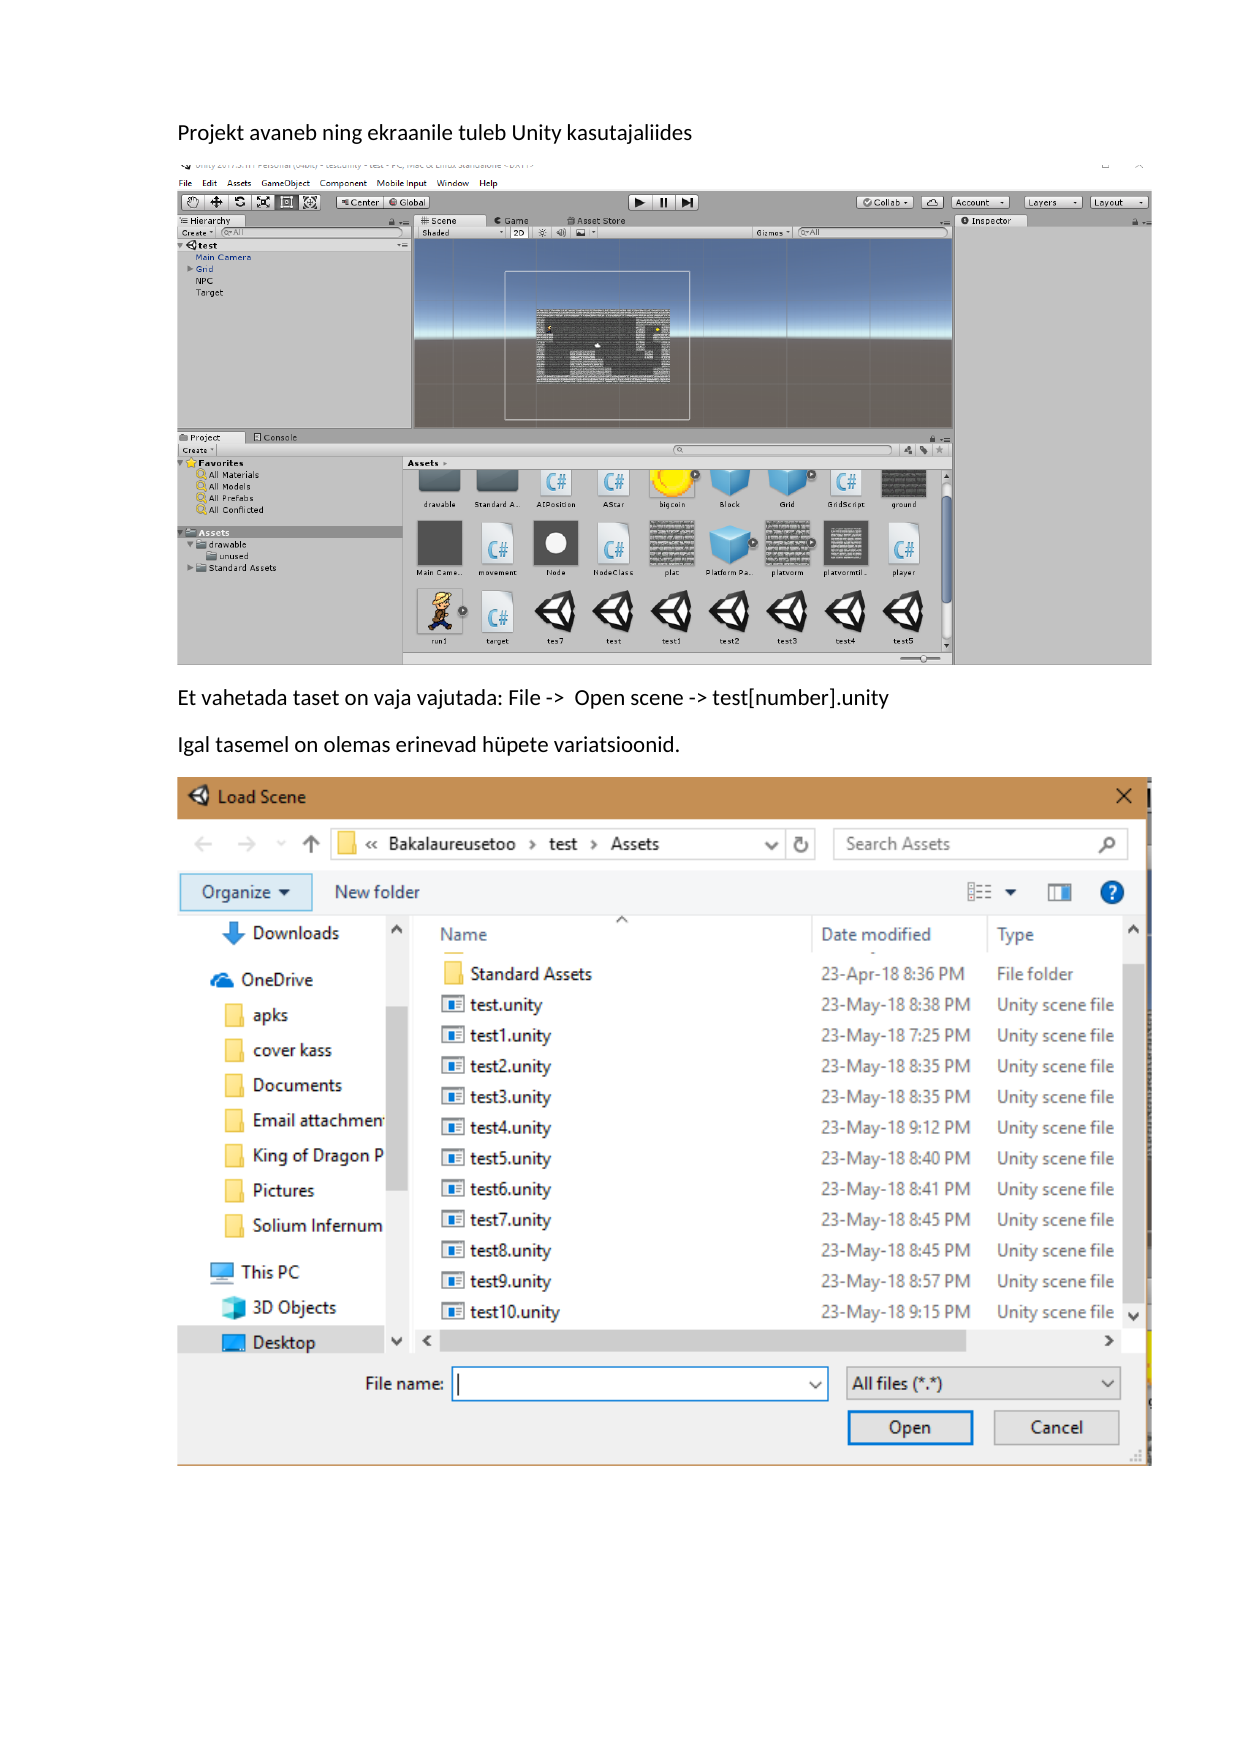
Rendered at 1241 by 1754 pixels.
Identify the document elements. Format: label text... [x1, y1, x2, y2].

text Et vahetada taset on vaja vajutada: File -> Open scene -> test[number].unity [177, 683, 1152, 712]
picture [177, 777, 1152, 1466]
text Igal tasemel on olemas erinevad hüpete variatsioonid. [177, 730, 1152, 758]
picture [177, 165, 1152, 665]
text Projekt avaneb ning ekraanile tuleb Unity kasutajaliides [177, 118, 1152, 146]
